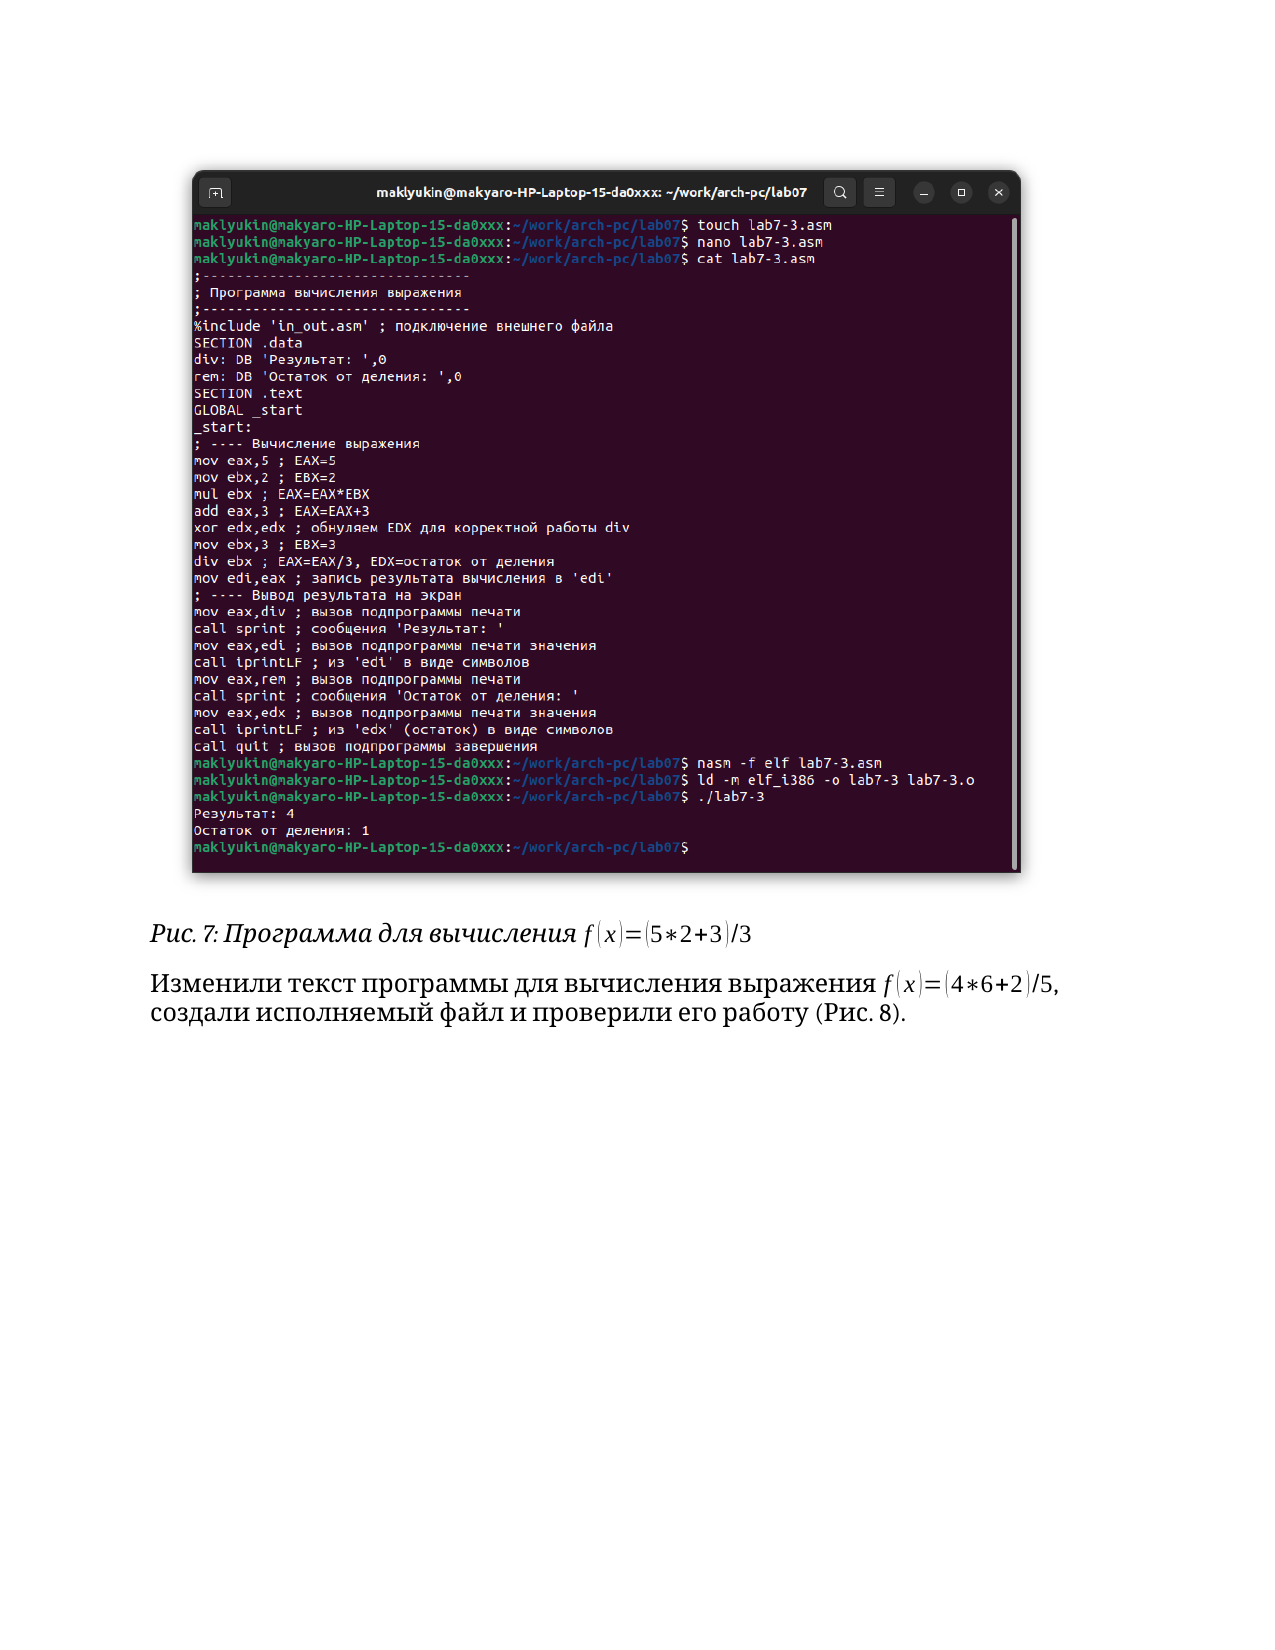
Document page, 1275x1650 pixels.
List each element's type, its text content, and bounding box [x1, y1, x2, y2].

text Рис. 7: Программа для вычисления [150, 919, 1125, 950]
text Изменили текст программы для вычисления выражения , создали исполняемый файл и проверили его работу (Рис. 8). [150, 968, 1125, 1028]
picture [168, 150, 1044, 899]
